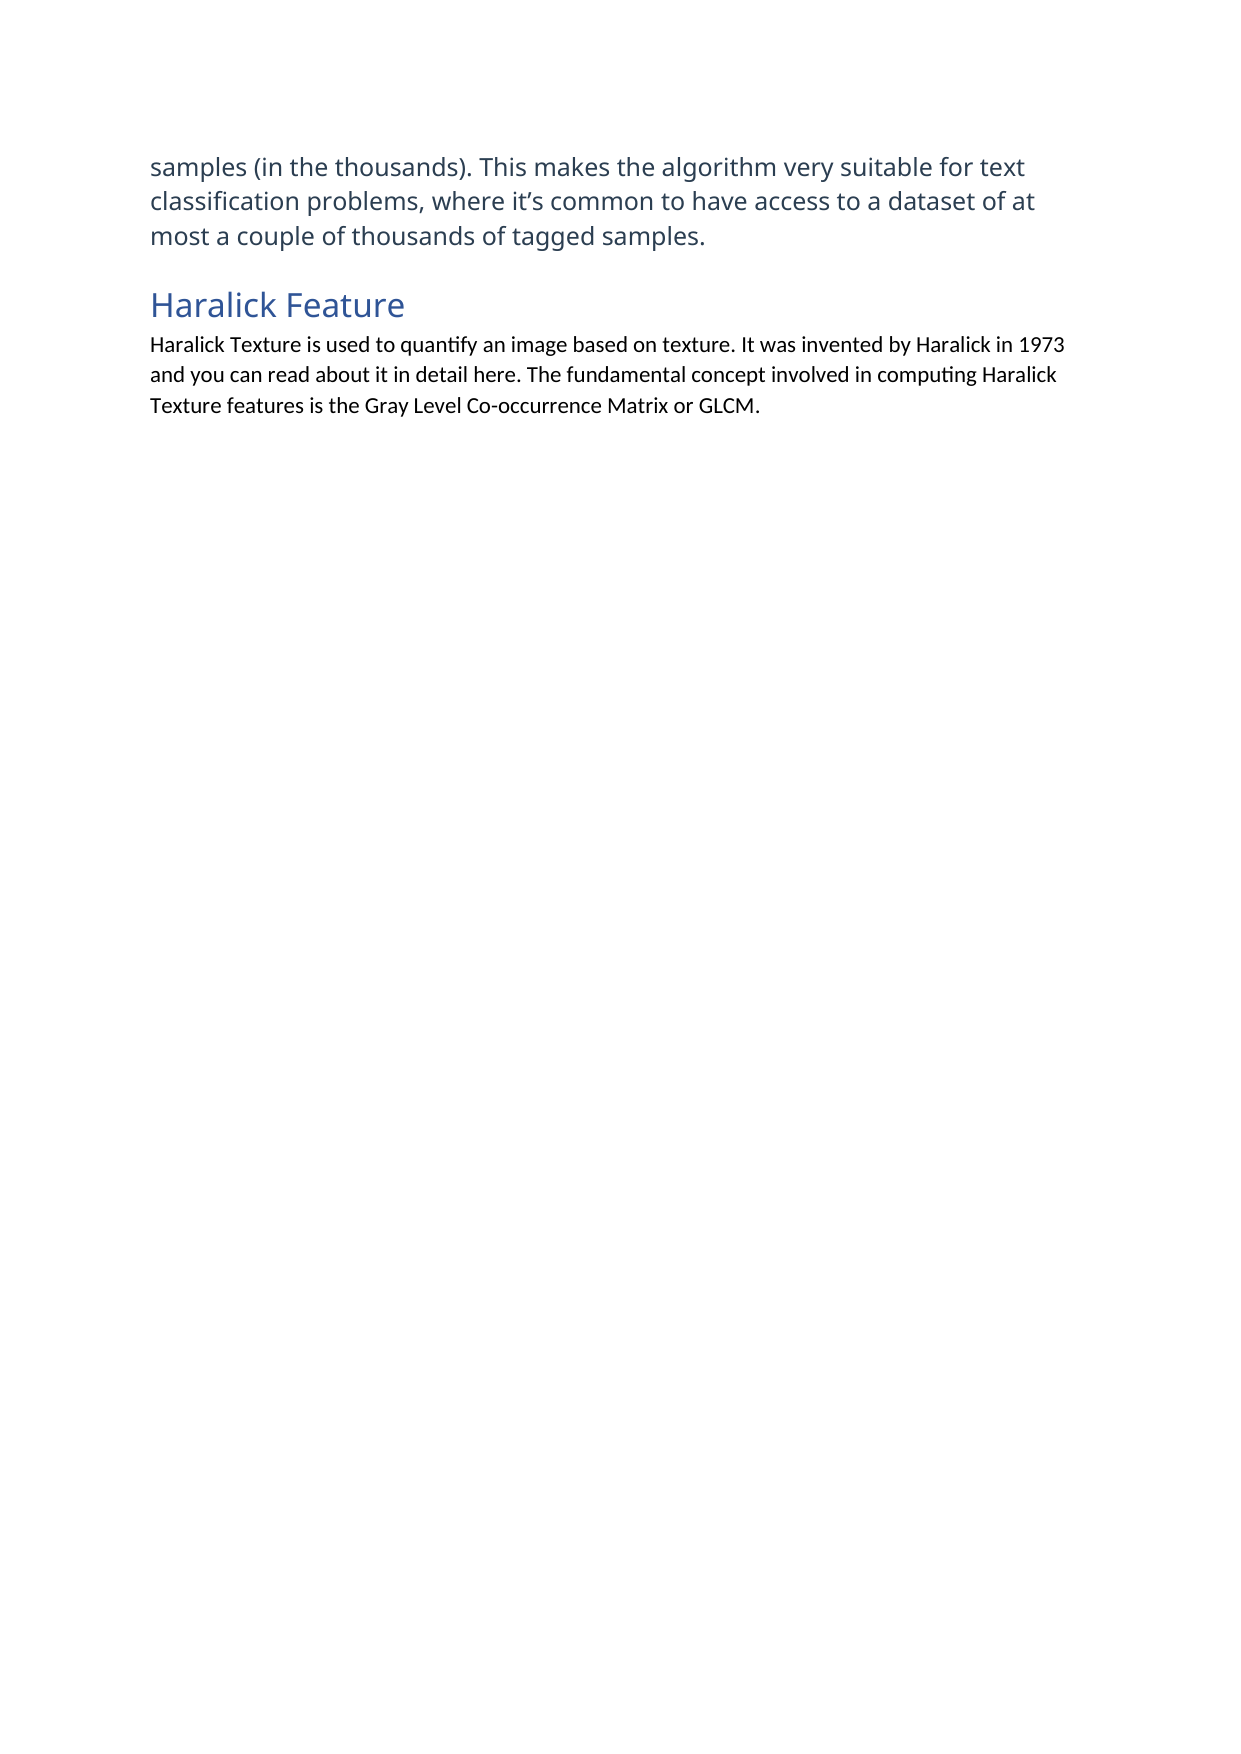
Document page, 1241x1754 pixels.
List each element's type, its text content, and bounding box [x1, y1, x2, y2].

subtitle Haralick Feature [150, 281, 1090, 327]
text Haralick Texture is used to quantify an image based on texture. It was invented by Haralick in 1973 and you can read about it in detail here. The fundamental concept involved in computing Haralick Texture features is the Gray Level Co-occurrence Matrix or GLCM. [150, 330, 1090, 419]
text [150, 150, 1090, 252]
